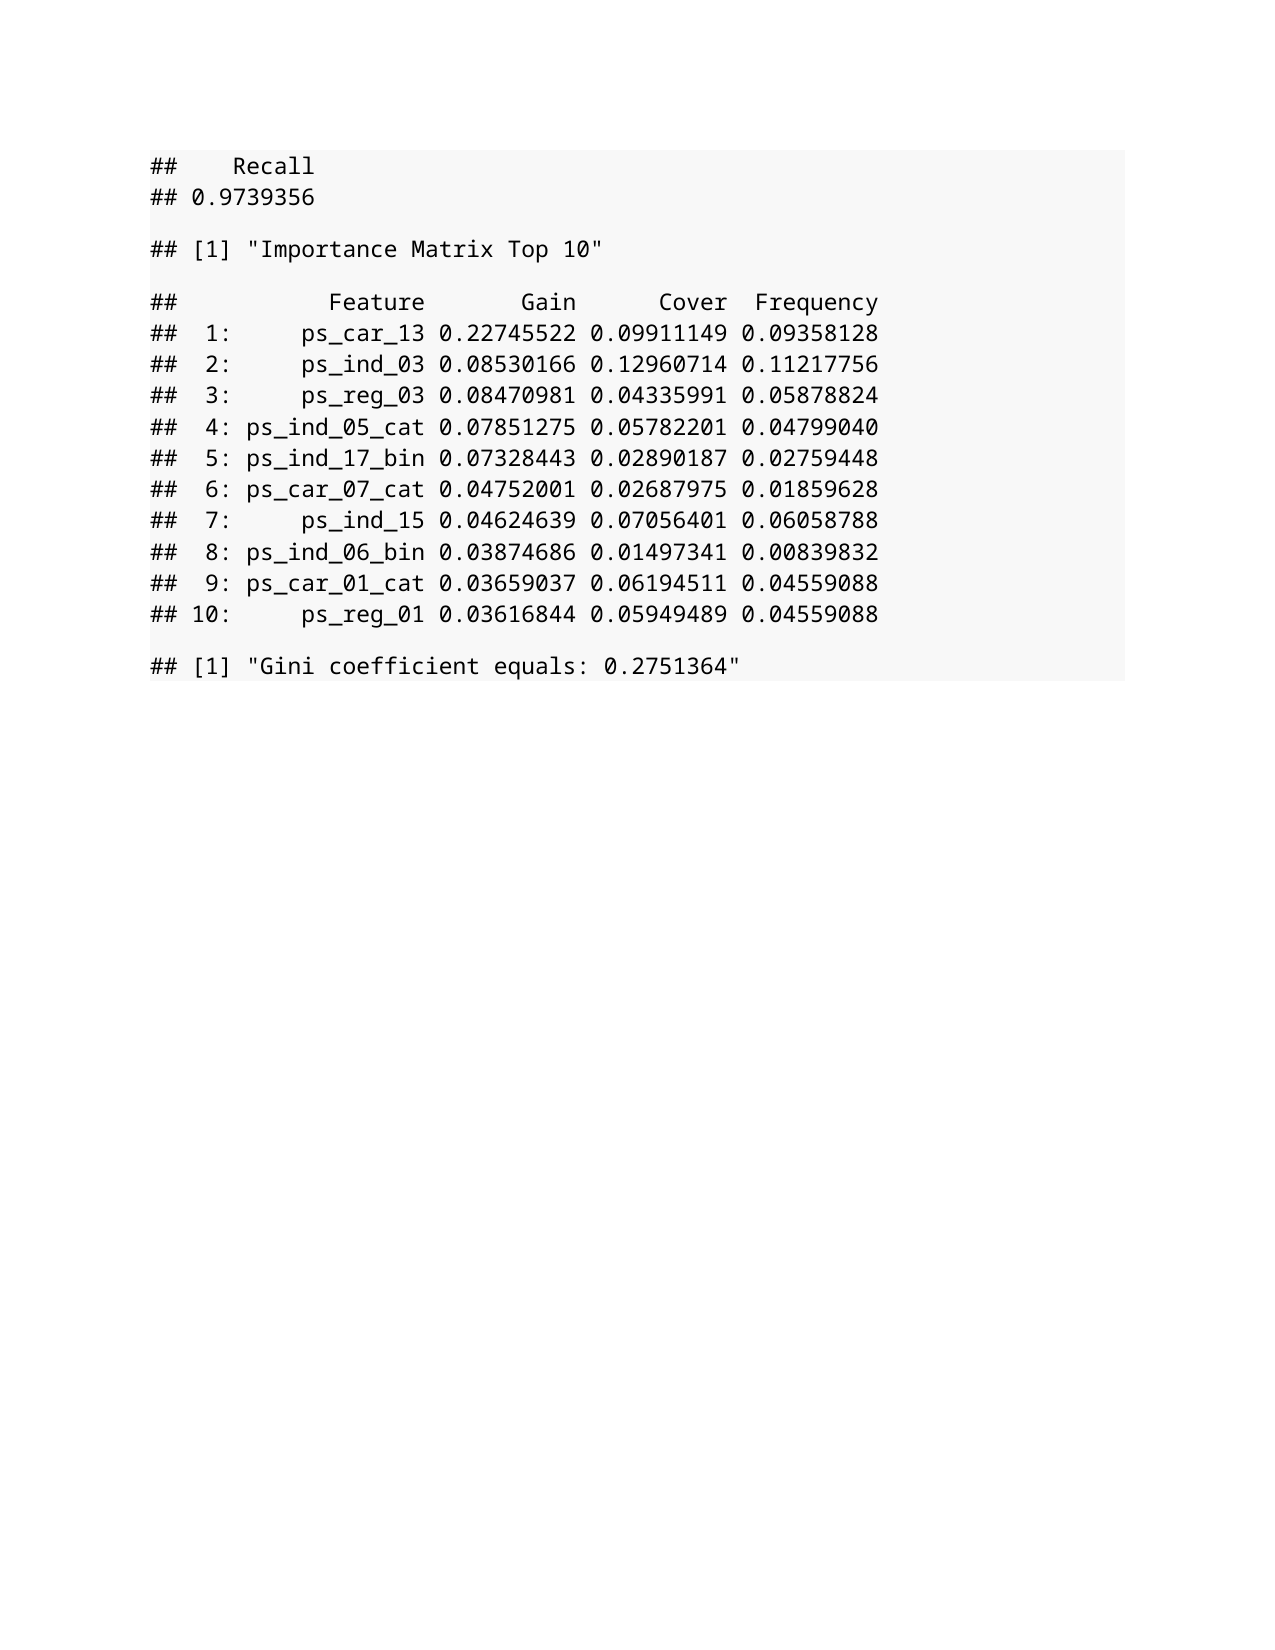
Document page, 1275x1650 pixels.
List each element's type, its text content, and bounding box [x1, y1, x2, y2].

text ## [1] "Importance Matrix Top 10" [150, 233, 1125, 264]
text ## Feature Gain Cover Frequency ## 1: ps_car_13 0.22745522 0.09911149 0.09358128 ## 2: ps_ind_03 0.08530166 0.12960714 0.11217756 ## 3: ps_reg_03 0.08470981 0.04335991 0.05878824 ## 4: ps_ind_05_cat 0.07851275 0.05782201 0.04799040 ## 5: ps_ind_17_bin 0.07328443 0.02890187 0.02759448 ## 6: ps_car_07_cat 0.04752001 0.02687975 0.01859628 ## 7: ps_ind_15 0.04624639 0.07056401 0.06058788 ## 8: ps_ind_06_bin 0.03874686 0.01497341 0.00839832 ## 9: ps_car_01_cat 0.03659037 0.06194511 0.04559088 ## 10: ps_reg_01 0.03616844 0.05949489 0.04559088 [150, 285, 1125, 629]
text ## [1] "Gini coefficient equals: 0.2751364" [150, 650, 1125, 681]
text ## Recall ## 0.9739356 [150, 150, 1125, 212]
